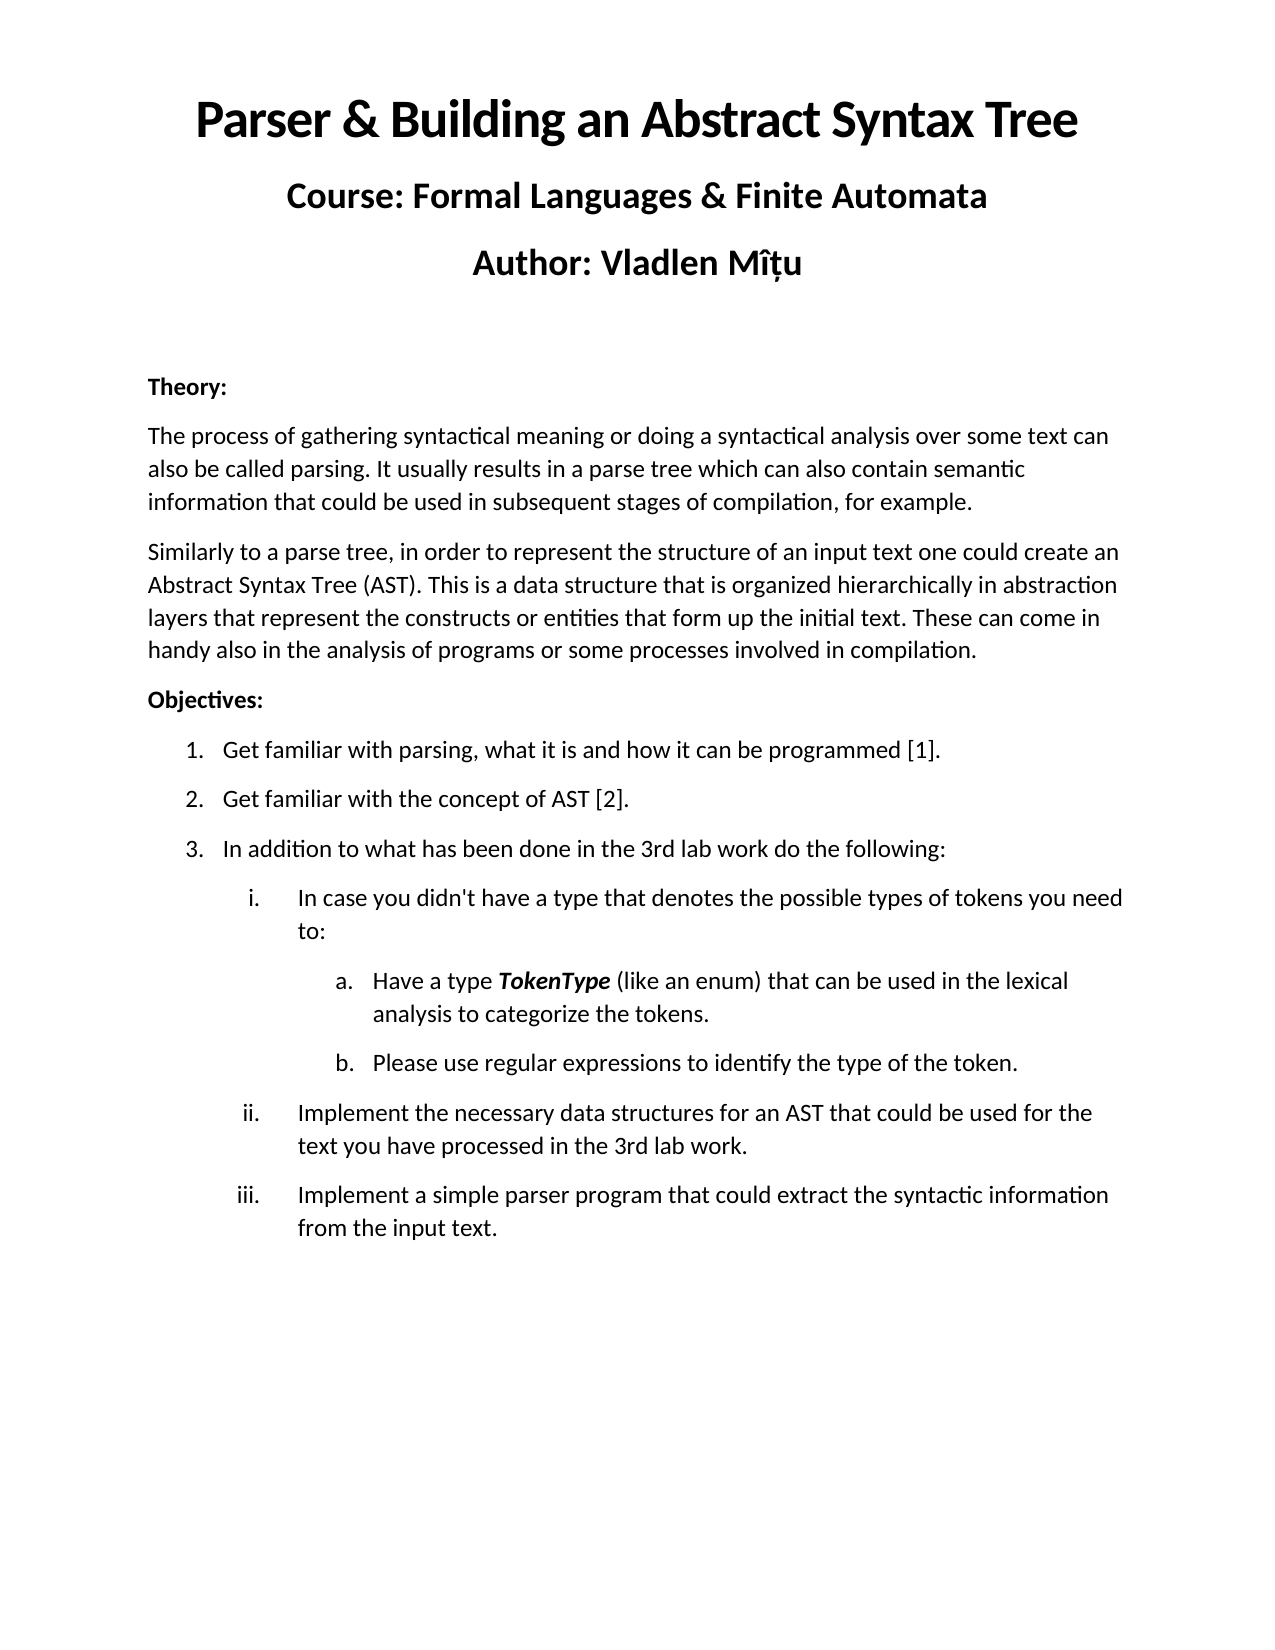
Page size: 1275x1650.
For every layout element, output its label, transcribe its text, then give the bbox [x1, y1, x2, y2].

text Author: Vladlen Mîțu [148, 238, 1127, 284]
text Similarly to a parse tree, in order to represent the structure of an input text one could create an Abstract Syntax Tree (AST). This is a data structure that is organized hierarchically in abstraction layers that represent the constructs or entities that form up the initial text. These can come in handy also in the analysis of programs or some processes involved in compilation. [148, 536, 1127, 665]
text Objectives: [148, 684, 1127, 715]
list Please use regular expressions to identify the type of the token. [335, 1047, 1127, 1078]
list In case you didn't have a type that denotes the possible types of tokens you need to: [260, 882, 1127, 946]
text Theory: [148, 371, 1127, 401]
list Implement the necessary data structures for an AST that could be used for the text you have processed in the 3rd lab work. [260, 1097, 1127, 1161]
list In addition to what has been done in the 3rd lab work do the following: [185, 833, 1127, 863]
list Have a type TokenType (like an enum) that can be used in the lexical analysis to categorize the tokens. [335, 965, 1127, 1028]
list Get familiar with parsing, what it is and how it can be programmed [1]. [185, 734, 1127, 764]
list Get familiar with the concept of AST [2]. [185, 783, 1127, 814]
list Implement a simple parser program that could extract the syntactic information from the input text. [260, 1179, 1127, 1243]
text Course: Formal Languages & Finite Automata [148, 172, 1127, 218]
text The process of gathering syntactical meaning or doing a syntactical analysis over some text can also be called parsing. It usually results in a parse tree which can also contain semantic information that could be used in subsequent stages of compilation, for example. [148, 420, 1127, 517]
text Parser & Building an Abstract Syntax Tree [148, 84, 1127, 151]
